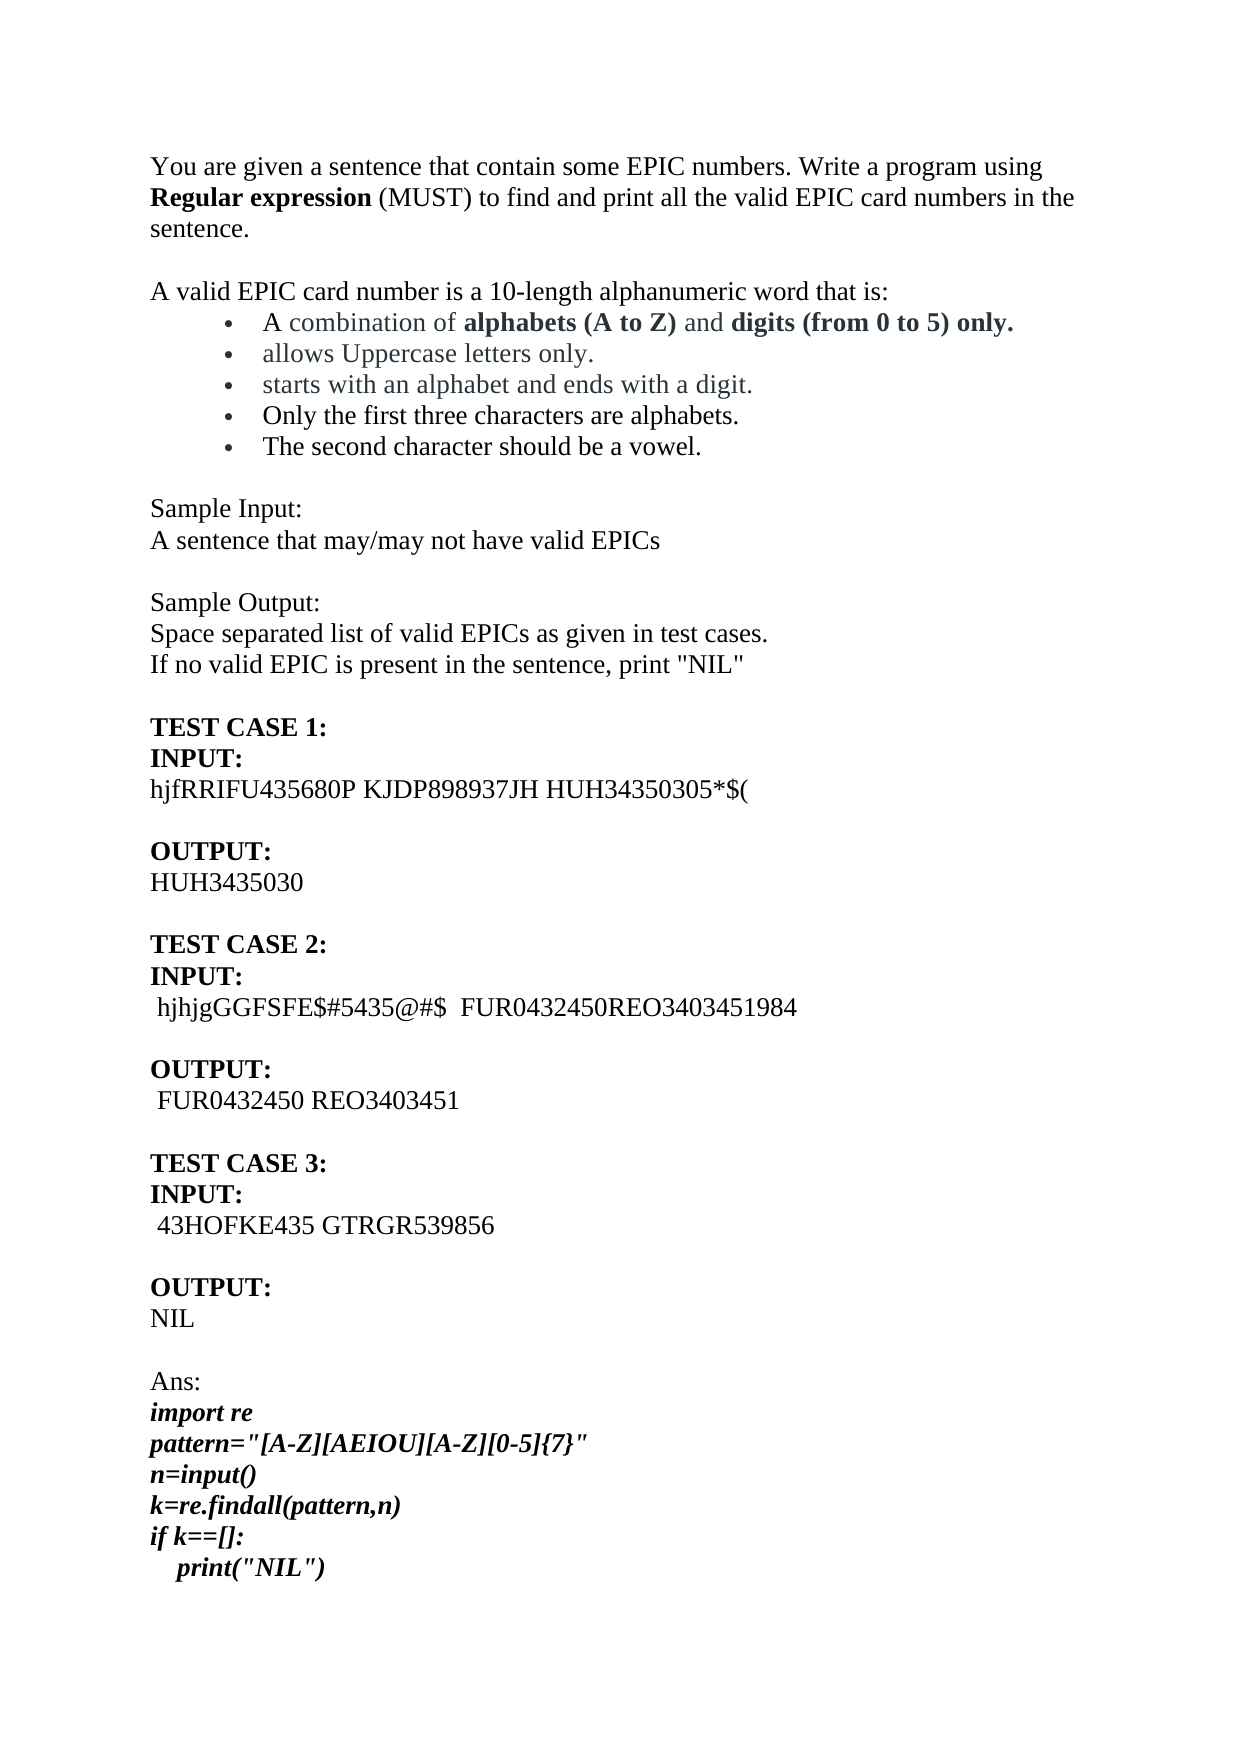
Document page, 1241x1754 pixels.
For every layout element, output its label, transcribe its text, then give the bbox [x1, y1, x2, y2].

list Only the first three characters are alphabets. [225, 399, 1090, 430]
text hjfRRIFU435680P KJDP898937JH HUH34350305*$( [150, 773, 1090, 804]
text A valid EPIC card number is a 10-length alphanumeric word that is: [150, 274, 1090, 306]
text OUTPUT: [150, 1053, 1090, 1084]
list The second character should be a vowel. [225, 430, 1090, 461]
text hjhjgGGFSFE$#5435@#$ FUR0432450REO3403451984 [150, 991, 1090, 1022]
list A combination of alphabets (A to Z) and digits (from 0 to 5) only. [225, 306, 1090, 337]
text HUH3435030 [150, 866, 1090, 897]
text NIL [150, 1302, 1090, 1333]
text if k==[]: [150, 1520, 1090, 1552]
text Sample Input: [150, 493, 1090, 524]
text Sample Output: [150, 586, 1090, 617]
text TEST CASE 2: [150, 929, 1090, 960]
text FUR0432450 REO3403451 [150, 1084, 1090, 1116]
list starts with an alphabet and ends with a digit. [225, 368, 1090, 399]
text Space separated list of valid EPICs as given in test cases. [150, 617, 1090, 648]
text INPUT: [150, 742, 1090, 773]
text OUTPUT: [150, 1271, 1090, 1302]
text print("NIL") [150, 1552, 1090, 1583]
text TEST CASE 1: [150, 711, 1090, 742]
text k=re.findall(pattern,n) [150, 1489, 1090, 1520]
text pattern="[A-Z][AEIOU][A-Z][0-5]{7}" [150, 1427, 1090, 1458]
text Ans: [150, 1365, 1090, 1396]
list allows Uppercase letters only. [225, 337, 1090, 368]
text INPUT: [150, 960, 1090, 991]
text 43HOFKE435 GTRGR539856 [150, 1209, 1090, 1240]
text If no valid EPIC is present in the sentence, print "NIL" [150, 648, 1090, 679]
text You are given a sentence that contain some EPIC numbers. Write a program using Regular expression (MUST) to find and print all the valid EPIC card numbers in the sentence. [150, 150, 1090, 243]
text n=input() [150, 1458, 1090, 1489]
text import re [150, 1396, 1090, 1427]
text A sentence that may/may not have valid EPICs [150, 524, 1090, 555]
text INPUT: [150, 1178, 1090, 1209]
text OUTPUT: [150, 835, 1090, 866]
text TEST CASE 3: [150, 1147, 1090, 1178]
